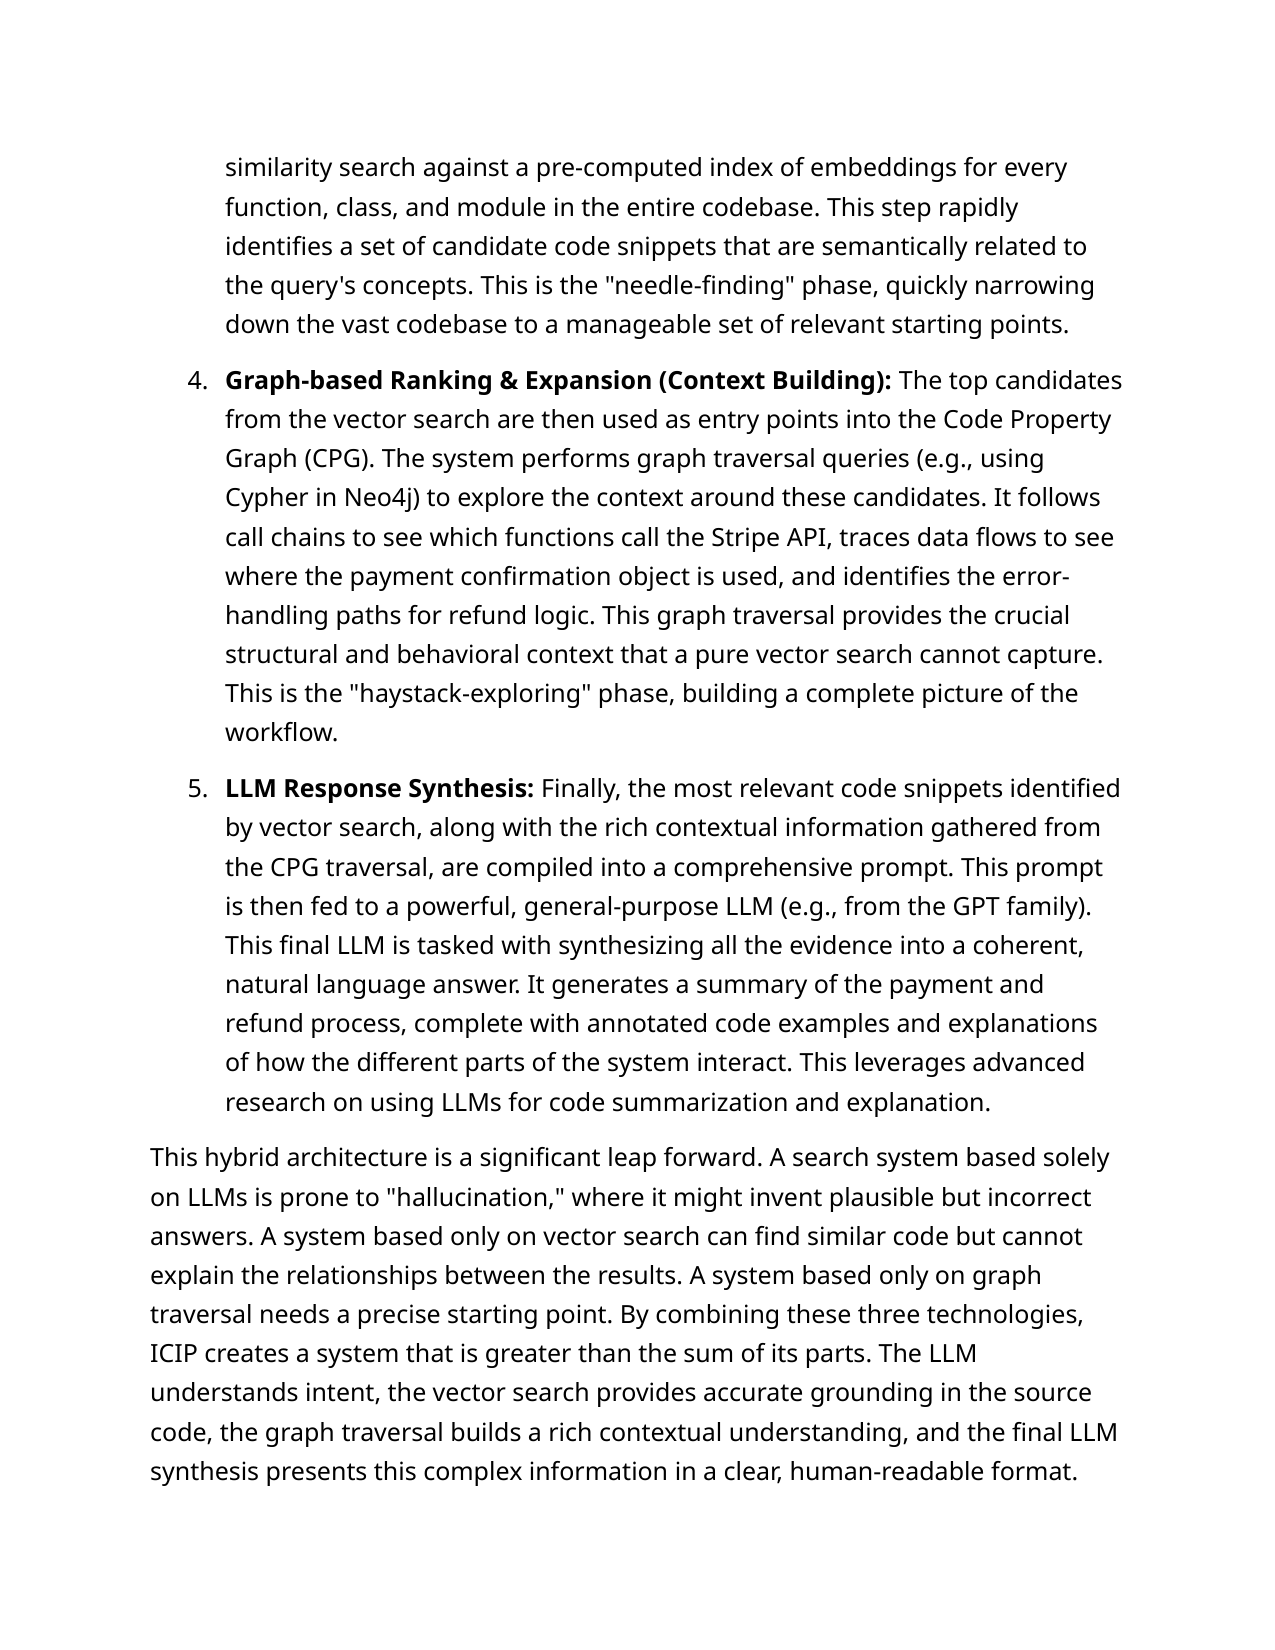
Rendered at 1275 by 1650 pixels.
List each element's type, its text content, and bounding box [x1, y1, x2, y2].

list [187, 150, 1125, 341]
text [150, 1140, 1125, 1487]
list LLM Response Synthesis: Finally, the most relevant code snippets identified by vector search, along with the rich contextual information gathered from the CPG traversal, are compiled into a comprehensive prompt. This prompt is then fed to a powerful, general-purpose LLM (e.g., from the GPT family). This final LLM is tasked with synthesizing all the evidence into a coherent, natural language answer. It generates a summary of the payment and refund process, complete with annotated code examples and explanations of how the different parts of the system interact. This leverages advanced research on using LLMs for code summarization and explanation. [187, 771, 1125, 1118]
list Graph-based Ranking & Expansion (Context Building): The top candidates from the vector search are then used as entry points into the Code Property Graph (CPG). The system performs graph traversal queries (e.g., using Cypher in Neo4j) to explore the context around these candidates. It follows call chains to see which functions call the Stripe API, traces data flows to see where the payment confirmation object is used, and identifies the error-handling paths for refund logic. This graph traversal provides the crucial structural and behavioral context that a pure vector search cannot capture. This is the "haystack-exploring" phase, building a complete picture of the workflow. [187, 362, 1125, 749]
